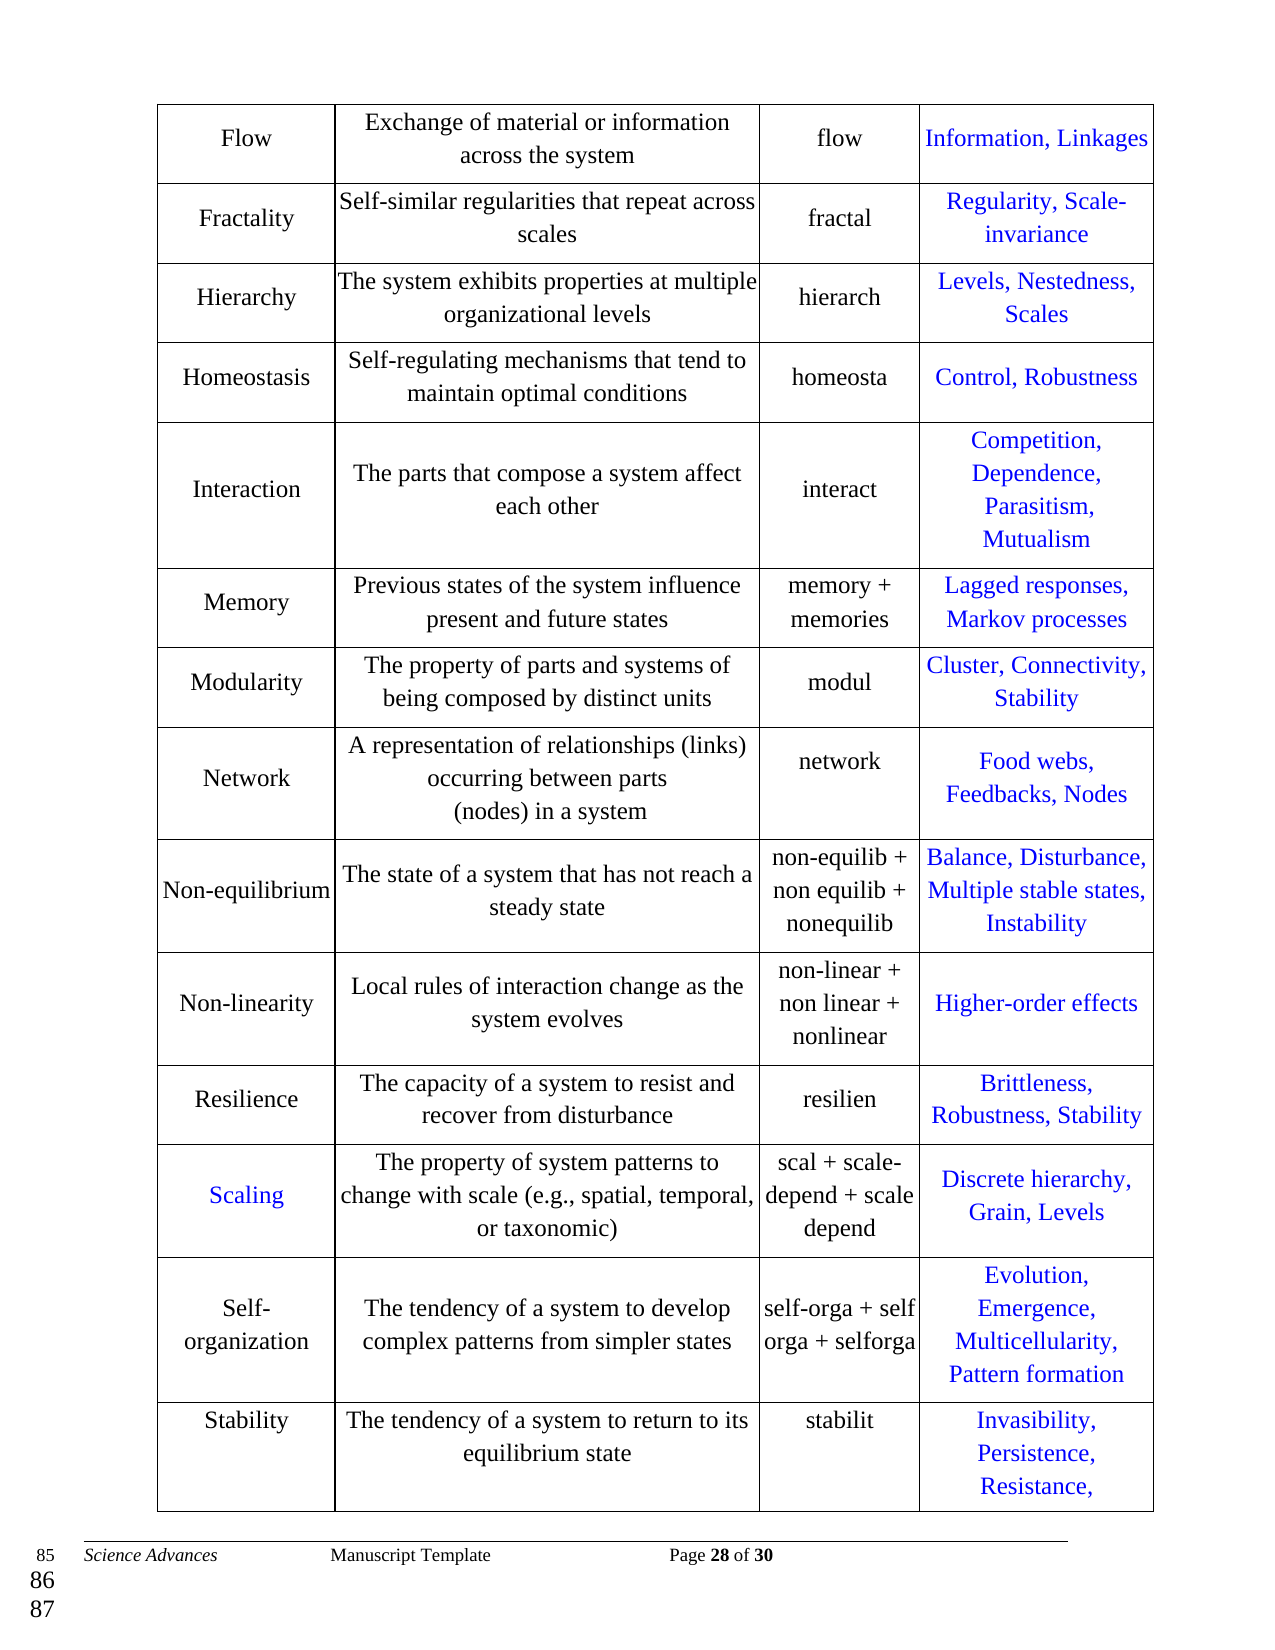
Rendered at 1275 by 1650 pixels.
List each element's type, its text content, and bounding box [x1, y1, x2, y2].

table_cell Discrete hierarchy, Grain, Levels [920, 1145, 1153, 1257]
table_cell flow [760, 105, 919, 183]
table_cell The property of system patterns to change with scale (e.g., spatial, temporal, or taxonomic) [336, 1145, 759, 1257]
table_cell Brittleness, Robustness, Stability [920, 1066, 1153, 1144]
table_cell self-orga + self orga + selforga [760, 1258, 919, 1402]
table_cell Self-regulating mechanisms that tend to maintain optimal conditions [336, 343, 759, 422]
table_cell The parts that compose a system affect each other [336, 423, 759, 567]
table_cell Interaction [158, 423, 334, 567]
table_cell The system exhibits properties at multiple organizational levels [336, 264, 759, 342]
table_cell Information, Linkages [920, 105, 1153, 183]
table_cell Lagged responses, Markov processes [920, 569, 1153, 647]
table_cell The capacity of a system to resist and recover from disturbance [336, 1066, 759, 1144]
table_cell interact [760, 423, 919, 567]
table_cell Levels, Nestedness, Scales [920, 264, 1153, 342]
table_cell Hierarchy [158, 264, 334, 342]
table_cell Competition, Dependence, Parasitism, Mutualism [920, 423, 1153, 567]
table_cell A representation of relationships (links) occurring between parts (nodes) in a system [336, 728, 759, 839]
table_cell Higher-order effects [920, 953, 1153, 1064]
table_cell network [760, 728, 919, 839]
table_cell Food webs, Feedbacks, Nodes [920, 728, 1153, 839]
table_cell scal + scale-depend + scale depend [760, 1145, 919, 1257]
table_cell non-equilib + non equilib + nonequilib [760, 840, 919, 952]
table_cell Cluster, Connectivity, Stability [920, 648, 1153, 727]
table_cell Resilience [158, 1066, 334, 1144]
table_cell Self-organization [158, 1258, 334, 1402]
table_cell memory + memories [760, 569, 919, 647]
table_cell Scaling [158, 1145, 334, 1257]
table_cell resilien [760, 1066, 919, 1144]
table_cell Homeostasis [158, 343, 334, 422]
table_cell Local rules of interaction change as the system evolves [336, 953, 759, 1064]
table_cell Memory [158, 569, 334, 647]
table_cell Non-linearity [158, 953, 334, 1064]
table_cell fractal [760, 184, 919, 263]
table_cell The tendency of a system to develop complex patterns from simpler states [336, 1258, 759, 1402]
table_cell The property of parts and systems of being composed by distinct units [336, 648, 759, 727]
table_cell Flow [158, 105, 334, 183]
table_cell Previous states of the system influence present and future states [336, 569, 759, 647]
table_cell stabilit [760, 1403, 919, 1511]
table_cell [920, 1403, 1153, 1511]
table_cell Regularity, Scale-invariance [920, 184, 1153, 263]
table_cell Non-equilibrium [158, 840, 334, 952]
table_cell Fractality [158, 184, 334, 263]
table_cell Control, Robustness [920, 343, 1153, 422]
table_cell hierarch [760, 264, 919, 342]
table_cell Stability [158, 1403, 334, 1511]
table_cell Network [158, 728, 334, 839]
table_cell Self-similar regularities that repeat across scales [336, 184, 759, 263]
table_cell homeosta [760, 343, 919, 422]
table_cell modul [760, 648, 919, 727]
table_cell Evolution, Emergence, Multicellularity, Pattern formation [920, 1258, 1153, 1402]
table_cell Balance, Disturbance, Multiple stable states, Instability [920, 840, 1153, 952]
table_cell Exchange of material or information across the system [336, 105, 759, 183]
table_cell Modularity [158, 648, 334, 727]
table_cell non-linear + non linear + nonlinear [760, 953, 919, 1064]
table_cell The state of a system that has not reach a steady state [336, 840, 759, 952]
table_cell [336, 1403, 759, 1511]
